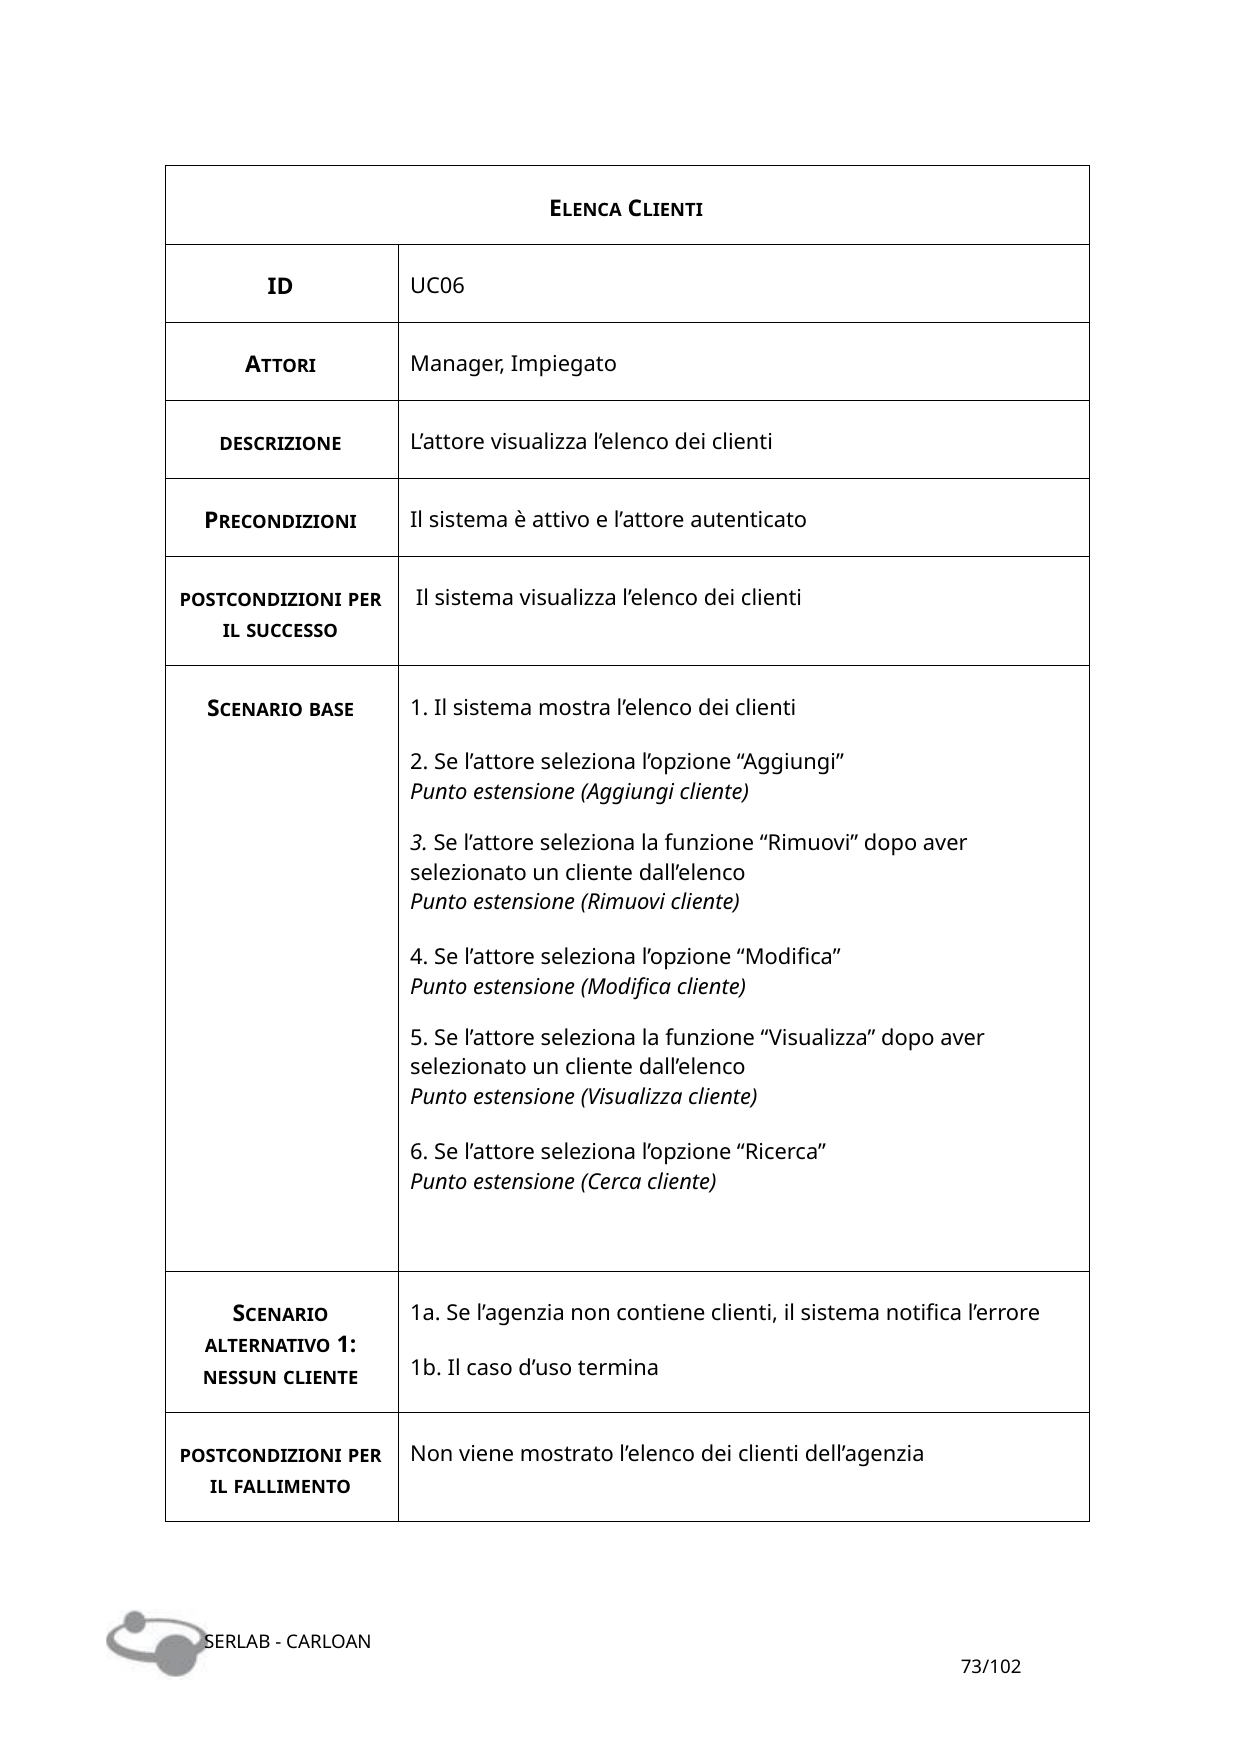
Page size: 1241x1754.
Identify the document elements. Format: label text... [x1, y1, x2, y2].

table_cell Scenario base [166, 666, 398, 1271]
table_cell L’attore visualizza l’elenco dei clienti [399, 401, 1089, 478]
table_cell Il sistema è attivo e l’attore autenticato [399, 479, 1089, 556]
table_cell Non viene mostrato l’elenco dei clienti dell’agenzia [399, 1413, 1089, 1521]
table_cell ID [166, 245, 398, 322]
picture [94, 1609, 209, 1680]
table_cell Attori [166, 323, 398, 400]
table_cell postcondizioni per il fallimento [166, 1413, 398, 1521]
table_cell postcondizioni per il successo [166, 557, 398, 665]
table_cell Scenario alternativo 1: nessun cliente [166, 1272, 398, 1412]
table_header Elenca Clienti [166, 166, 1089, 243]
table_cell Il sistema visualizza l’elenco dei clienti [399, 557, 1089, 665]
table_cell Manager, Impiegato [399, 323, 1089, 400]
table_cell Precondizioni [166, 479, 398, 556]
table_cell UC06 [399, 245, 1089, 322]
table_cell 1a. Se l’agenzia non contiene clienti, il sistema notifica l’errore 1b. Il caso d’uso termina [399, 1272, 1089, 1412]
table_cell descrizione [166, 401, 398, 478]
table_cell 1. Il sistema mostra l’elenco dei clienti 2. Se l’attore seleziona l’opzione “Aggiungi” Punto estensione (Aggiungi cliente) 3. Se l’attore seleziona la funzione “Rimuovi” dopo aver selezionato un cliente dall’elenco Punto estensione (Rimuovi cliente) 4. Se l’attore seleziona l’opzione “Modifica” Punto estensione (Modifica cliente) 5. Se l’attore seleziona la funzione “Visualizza” dopo aver selezionato un cliente dall’elenco Punto estensione (Visualizza cliente) 6. Se l’attore seleziona l’opzione “Ricerca” Punto estensione (Cerca cliente) [399, 666, 1089, 1271]
